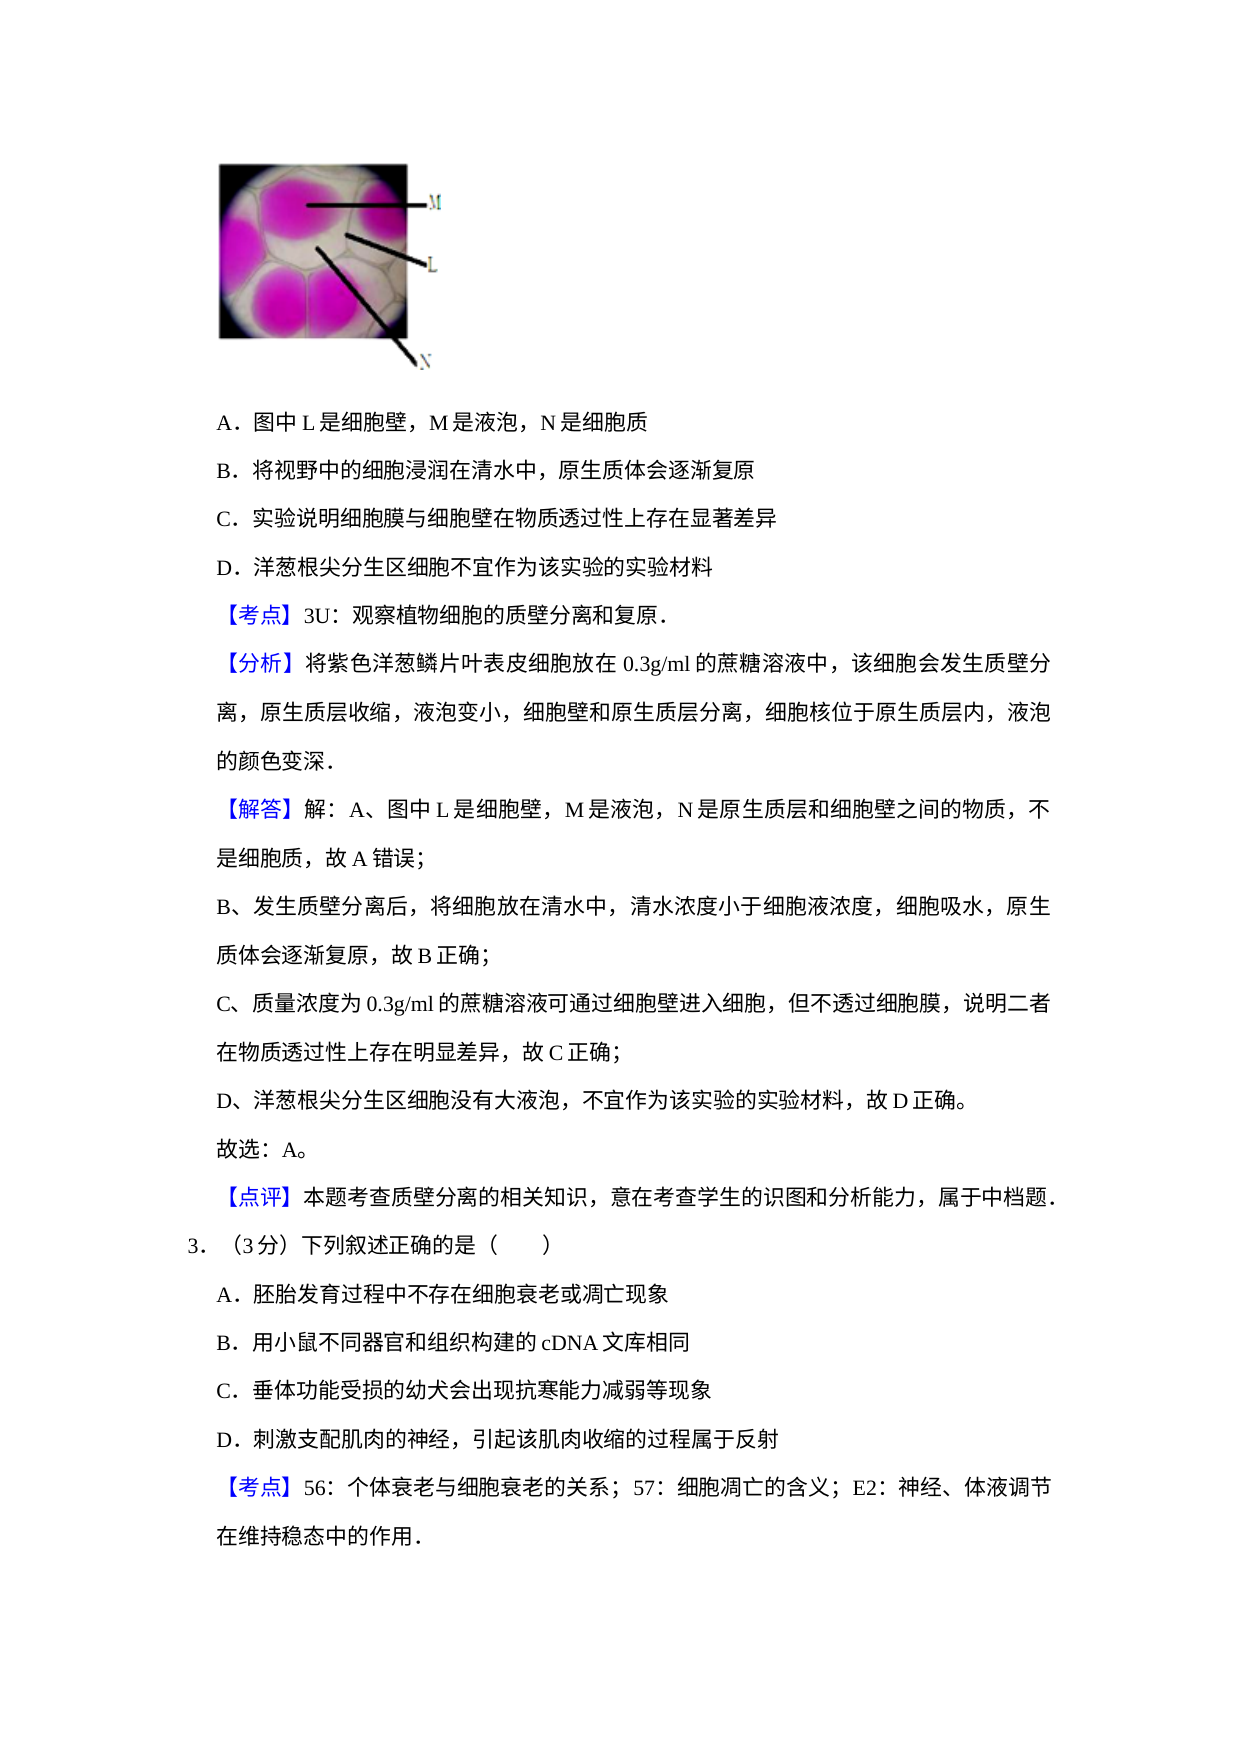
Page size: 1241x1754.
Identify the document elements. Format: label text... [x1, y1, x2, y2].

text 【解答】解：A、图中L是细胞壁，M是液泡，N是原生质层和细胞壁之间的物质，不是细胞质，故A错误； [216, 792, 1053, 873]
text B．将视野中的细胞浸润在清水中，原生质体会逐渐复原 [187, 453, 1053, 485]
text A．图中L是细胞壁，M是液泡，N是细胞质 [187, 404, 1053, 437]
text C．垂体功能受损的幼犬会出现抗寒能力减弱等现象 [187, 1373, 1053, 1406]
text 故选：A。 [216, 1131, 1053, 1164]
text B、发生质壁分离后，将细胞放在清水中，清水浓度小于细胞液浓度，细胞吸水，原生质体会逐渐复原，故B正确； [216, 889, 1053, 970]
text 【点评】本题考查质壁分离的相关知识，意在考查学生的识图和分析能力，属于中档题． [216, 1180, 1053, 1212]
text A．胚胎发育过程中不存在细胞衰老或凋亡现象 [187, 1276, 1053, 1309]
text 【考点】3U：观察植物细胞的质壁分离和复原．菁优网版权所有 [216, 598, 1053, 630]
picture [216, 162, 441, 370]
text 【考点】56：个体衰老与细胞衰老的关系；57：细胞凋亡的含义；E2：神经、体液调节在维持稳态中的作用．菁优网版权所有 [216, 1470, 1053, 1551]
text D．刺激支配肌肉的神经，引起该肌肉收缩的过程属于反射 [187, 1421, 1053, 1454]
text C．实验说明细胞膜与细胞壁在物质透过性上存在显著差异 [187, 501, 1053, 533]
text B．用小鼠不同器官和组织构建的cDNA文库相同 [187, 1325, 1053, 1357]
text D．洋葱根尖分生区细胞不宜作为该实验的实验材料 [187, 549, 1053, 582]
text D、洋葱根尖分生区细胞没有大液泡，不宜作为该实验的实验材料，故D正确。 [216, 1083, 1053, 1116]
text 【分析】将紫色洋葱鳞片叶表皮细胞放在0.3g/ml的蔗糖溶液中，该细胞会发生质壁分离，原生质层收缩，液泡变小，细胞壁和原生质层分离，细胞核位于原生质层内，液泡的颜色变深． [216, 646, 1053, 776]
text 3．（3分）下列叙述正确的是（ ） [187, 1228, 1053, 1261]
text C、质量浓度为0.3g/ml的蔗糖溶液可通过细胞壁进入细胞，但不透过细胞膜，说明二者在物质透过性上存在明显差异，故C正确； [216, 986, 1053, 1067]
